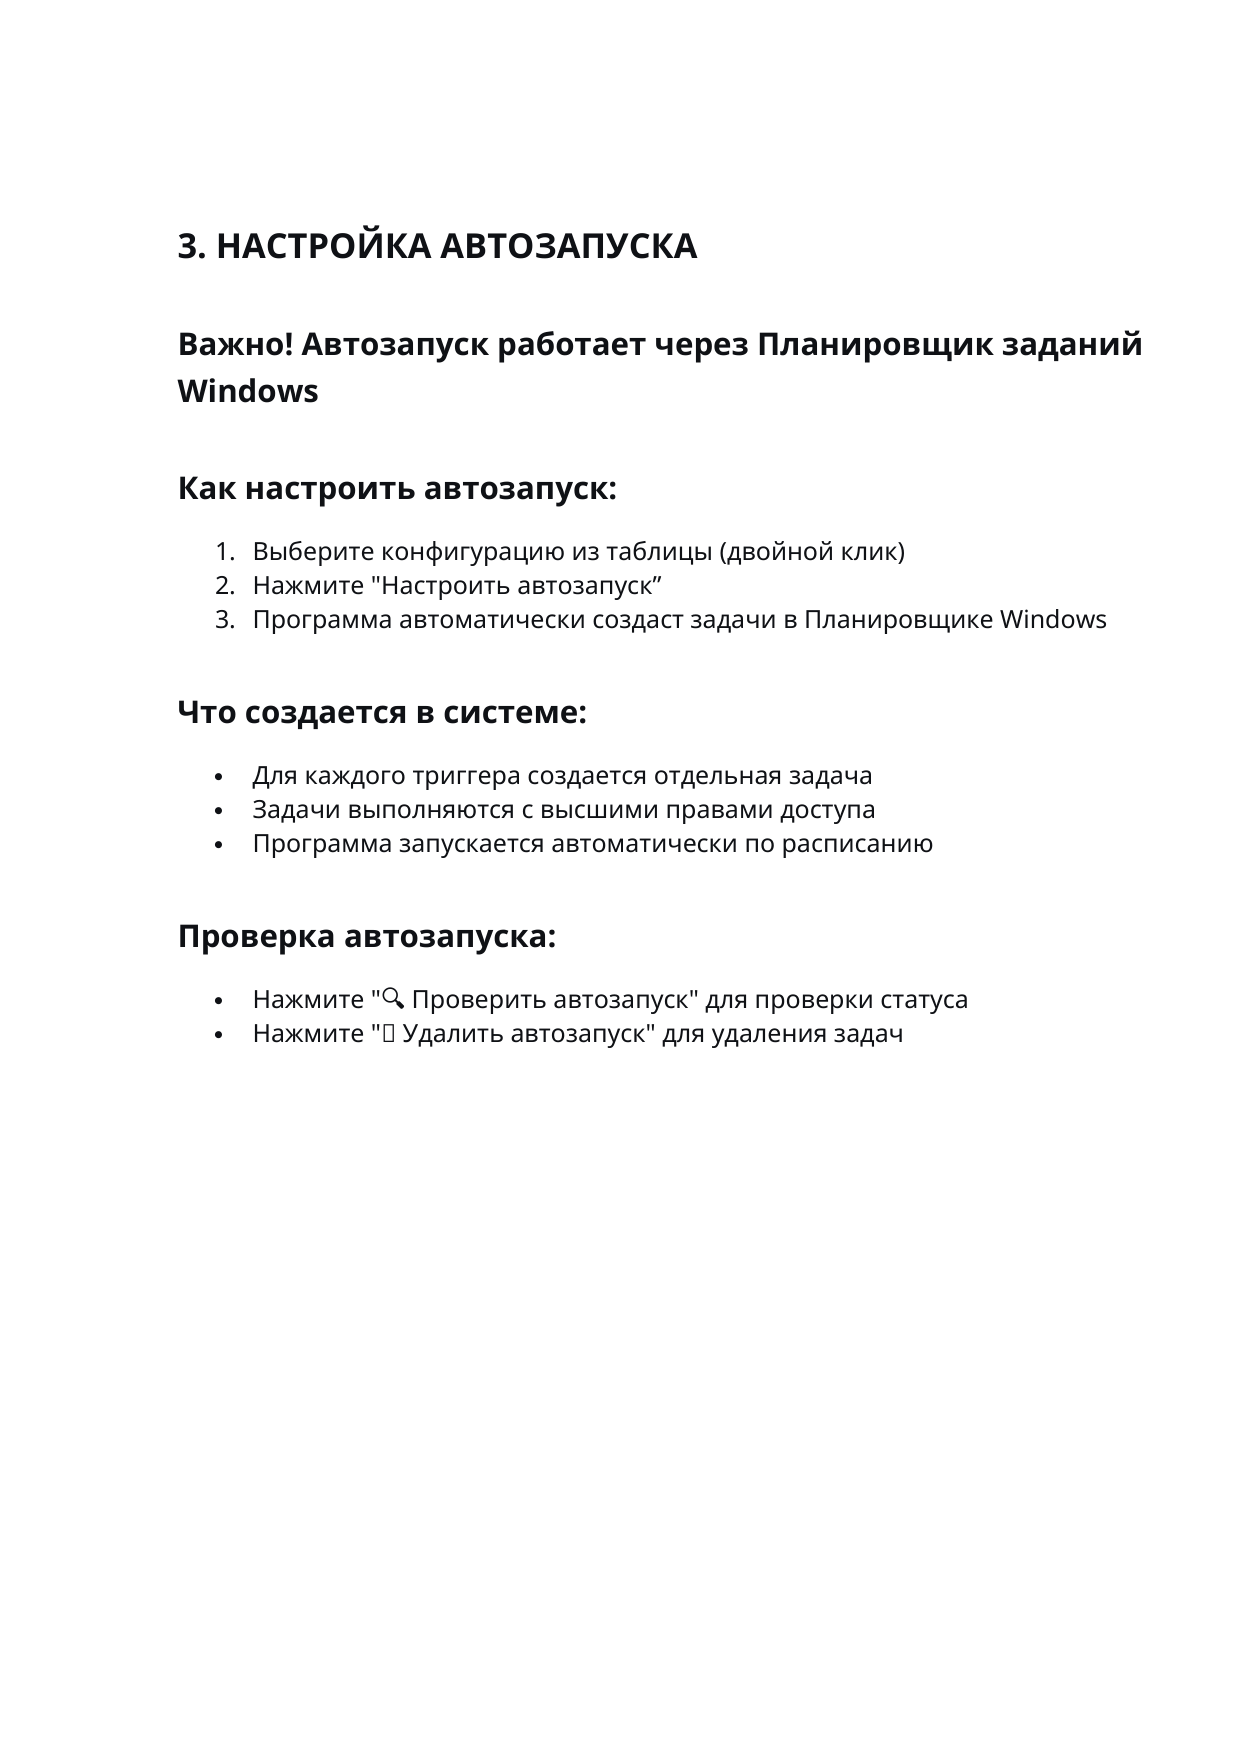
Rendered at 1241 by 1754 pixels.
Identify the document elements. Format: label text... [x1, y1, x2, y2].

list Нажмите "❌ Удалить автозапуск" для удаления задач [215, 1016, 1152, 1050]
text Важно! Автозапуск работает через Планировщик заданий Windows [177, 318, 1152, 412]
list Выберите конфигурацию из таблицы (двойной клик) [215, 534, 1152, 568]
list Задачи выполняются с высшими правами доступа [215, 792, 1152, 826]
text Что создается в системе: [177, 686, 1152, 733]
list Нажмите "Настроить автозапуск” [215, 568, 1152, 602]
text Как настроить автозапуск: [177, 462, 1152, 509]
list Программа запускается автоматически по расписанию [215, 826, 1152, 860]
text 3. НАСТРОЙКА АВТОЗАПУСКА [177, 218, 1152, 268]
list Нажмите "🔍 Проверить автозапуск" для проверки статуса [215, 982, 1152, 1016]
list Для каждого триггера создается отдельная задача [215, 758, 1152, 792]
list Программа автоматически создаст задачи в Планировщике Windows [215, 602, 1152, 636]
text Проверка автозапуска: [177, 910, 1152, 957]
